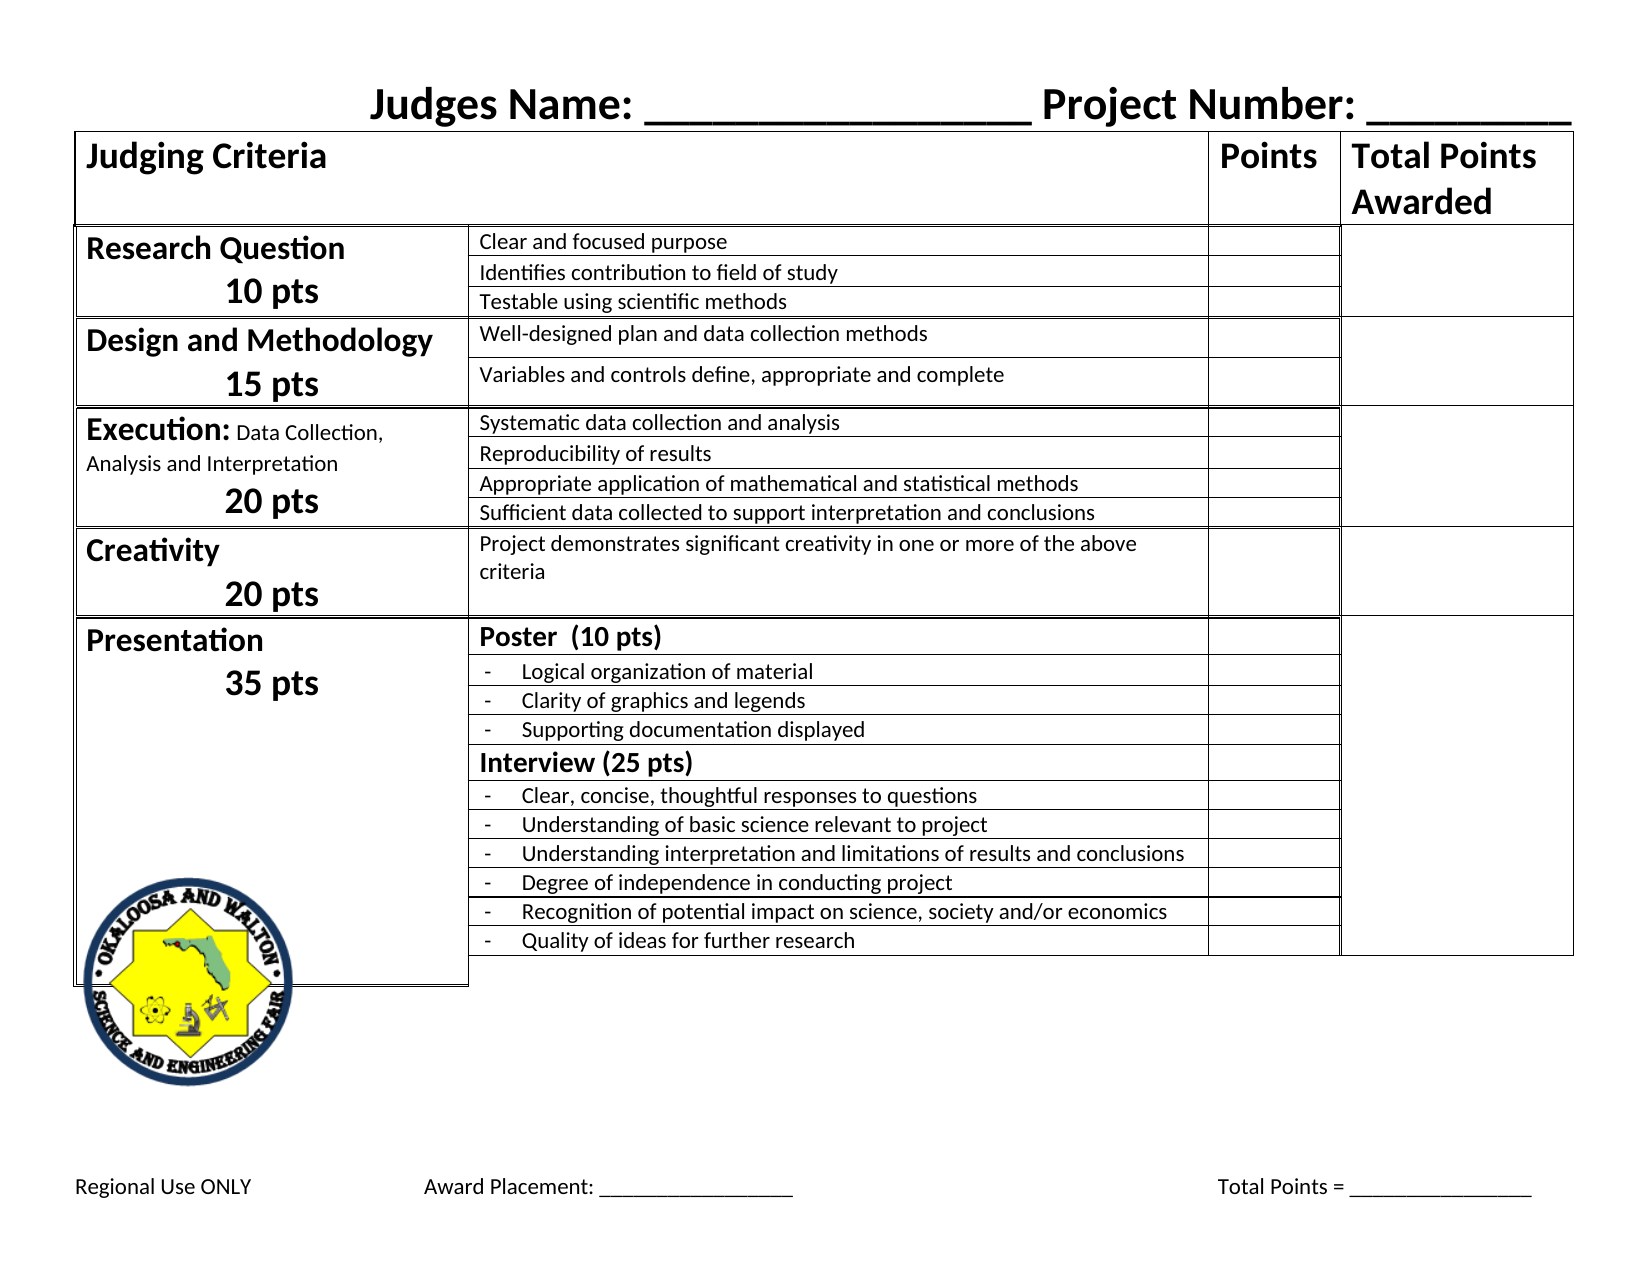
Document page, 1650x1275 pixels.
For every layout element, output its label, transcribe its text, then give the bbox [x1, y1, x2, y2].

table_cell Testable using scientific methods [469, 287, 1208, 316]
table_cell [1209, 839, 1339, 867]
table_cell [1209, 810, 1339, 838]
table_cell [1209, 686, 1339, 714]
table_header Total Points Awarded [1341, 132, 1573, 224]
table_cell Understanding interpretation and limitations of results and conclusions [469, 839, 1208, 867]
table_cell Supporting documentation displayed [469, 715, 1208, 743]
table_cell Quality of ideas for further research [469, 926, 1208, 954]
table_header Judging Criteria [76, 132, 1208, 224]
table_cell Reproducibility of results [469, 437, 1208, 468]
table_cell [1209, 358, 1339, 405]
table_cell [1209, 868, 1339, 896]
table_cell Clear, concise, thoughtful responses to questions [469, 781, 1208, 809]
table_cell [1342, 225, 1573, 316]
table_cell [1209, 256, 1339, 286]
table_cell [1209, 227, 1339, 255]
table_cell [1209, 319, 1339, 357]
table_cell [1342, 616, 1573, 954]
table_cell [1209, 498, 1339, 526]
table_cell [1209, 619, 1339, 654]
table_cell Variables and controls define, appropriate and complete [469, 358, 1208, 405]
table_cell Understanding of basic science relevant to project [469, 810, 1208, 838]
table_cell [1209, 715, 1339, 743]
table_cell Recognition of potential impact on science, society and/or economics [469, 898, 1208, 925]
table_cell Well-designed plan and data collection methods [469, 319, 1208, 357]
table_cell Project demonstrates significant creativity in one or more of the above criteria [469, 529, 1208, 615]
table_header Points [1209, 132, 1340, 224]
table_cell Systematic data collection and analysis [469, 409, 1208, 436]
table_cell [1209, 898, 1339, 925]
table_cell [1209, 781, 1339, 809]
table_cell Sufficient data collected to support interpretation and conclusions [469, 498, 1208, 526]
table_cell Logical organization of material [469, 655, 1208, 685]
table_cell Creativity 20 pts [77, 529, 468, 615]
picture [82, 877, 294, 1088]
table_cell Interview (25 pts) [469, 745, 1208, 780]
table_cell Degree of independence in conducting project [469, 868, 1208, 896]
table_cell [1209, 655, 1339, 685]
table_cell Execution: Data Collection, Analysis and Interpretation 20 pts [77, 409, 468, 526]
table_cell [1342, 406, 1573, 526]
table_cell [1209, 437, 1339, 468]
table_cell Identifies contribution to field of study [469, 256, 1208, 286]
table_cell Presentation 35 pts [77, 619, 468, 983]
table_cell [1209, 469, 1339, 497]
table_cell Clear and focused purpose [469, 227, 1208, 255]
table_cell Research Question 10 pts [77, 227, 468, 316]
table_cell [1209, 926, 1339, 954]
table_cell [1209, 287, 1339, 316]
table_cell [1209, 745, 1339, 780]
table_cell [1342, 527, 1573, 615]
table_cell [1209, 409, 1339, 436]
table_cell Design and Methodology 15 pts [77, 319, 468, 405]
table_cell [1342, 317, 1573, 405]
table_cell Clarity of graphics and legends [469, 686, 1208, 714]
table_cell Poster (10 pts) [469, 619, 1208, 654]
table_cell [1209, 529, 1339, 615]
table_cell Appropriate application of mathematical and statistical methods [469, 469, 1208, 497]
